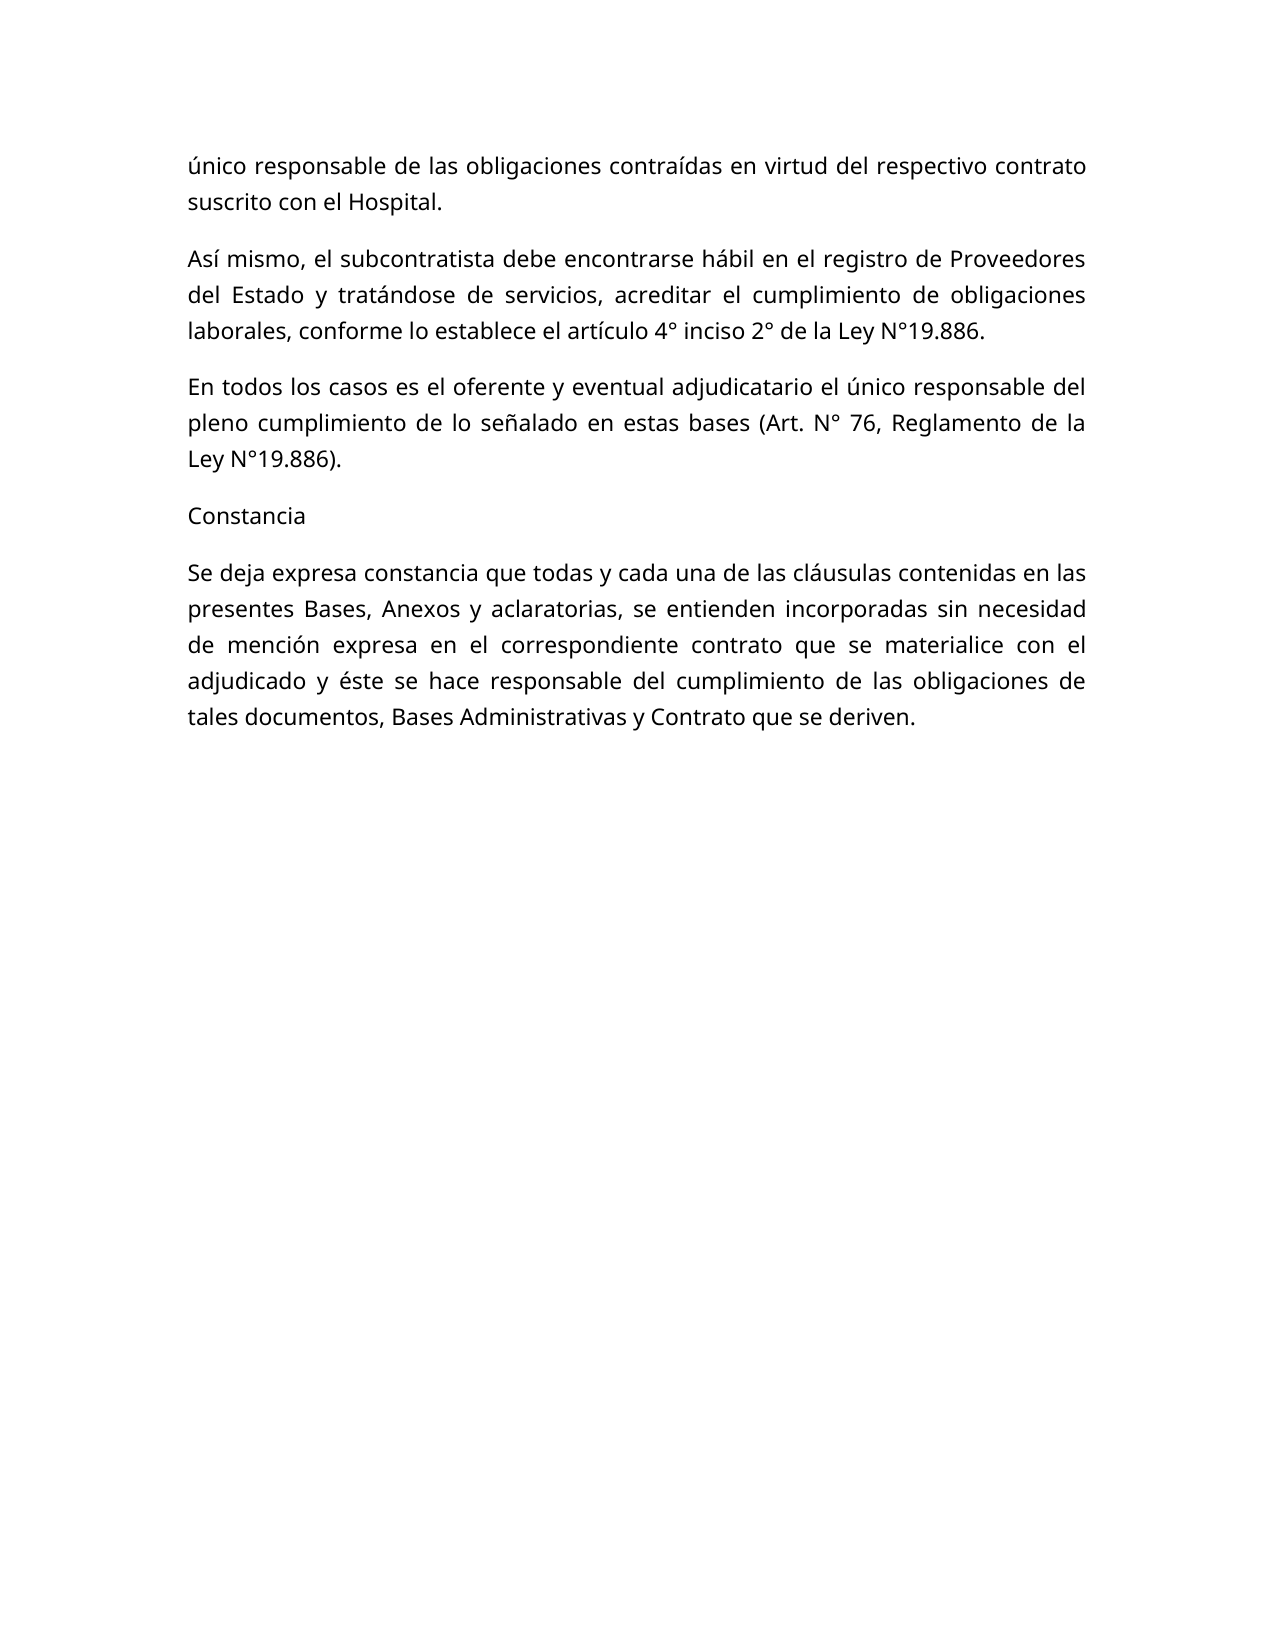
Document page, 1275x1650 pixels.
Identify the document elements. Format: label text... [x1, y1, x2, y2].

text Así mismo, el subcontratista debe encontrarse hábil en el registro de Proveedores del Estado y tratándose de servicios, acreditar el cumplimiento de obligaciones laborales, conforme lo establece el artículo 4° inciso 2° de la Ley N°19.886. [187, 243, 1087, 346]
text En todos los casos es el oferente y eventual adjudicatario el único responsable del pleno cumplimiento de lo señalado en estas bases (Art. N° 76, Reglamento de la Ley N°19.886). [187, 371, 1087, 474]
text Se deja expresa constancia que todas y cada una de las cláusulas contenidas en las presentes Bases, Anexos y aclaratorias, se entienden incorporadas sin necesidad de mención expresa en el correspondiente contrato que se materialice con el adjudicado y éste se hace responsable del cumplimiento de las obligaciones de tales documentos, Bases Administrativas y Contrato que se deriven. [187, 557, 1087, 732]
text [187, 150, 1087, 217]
